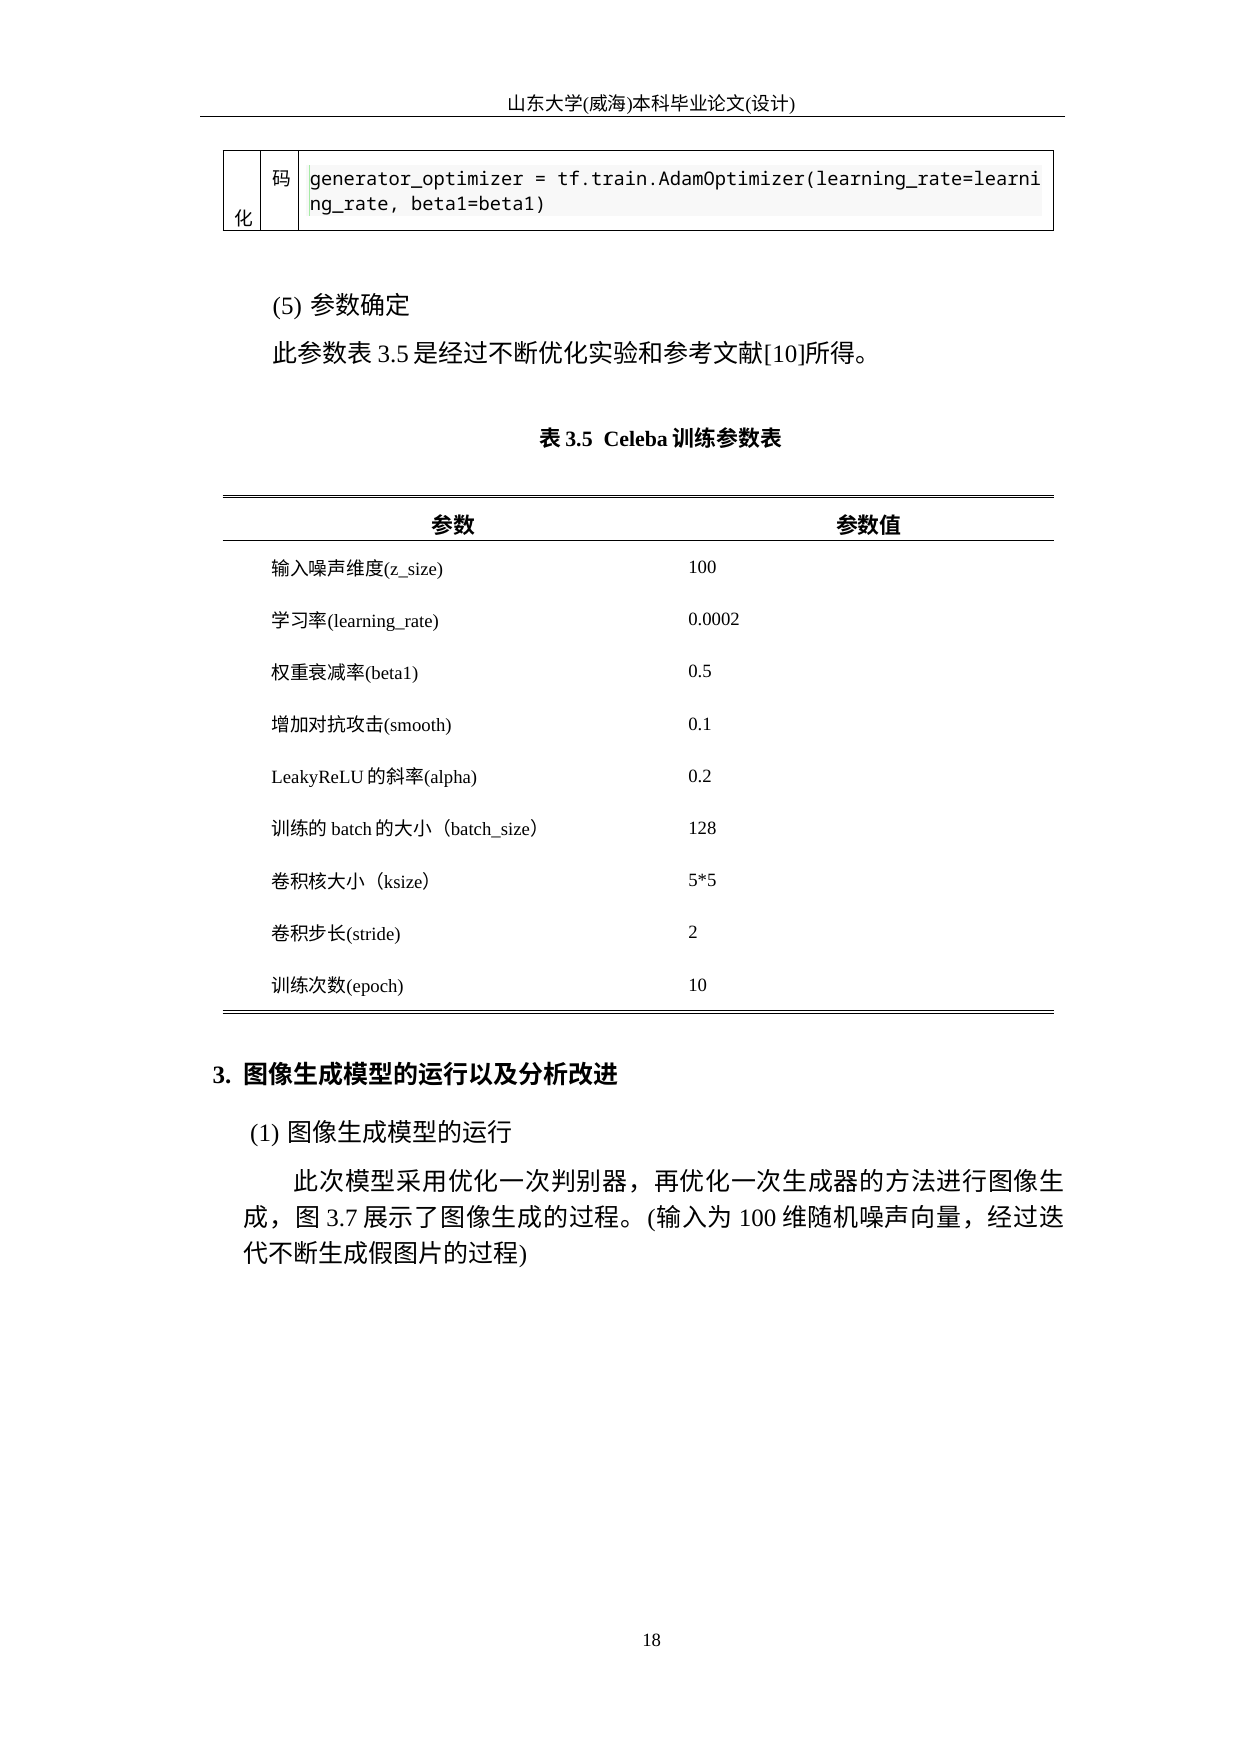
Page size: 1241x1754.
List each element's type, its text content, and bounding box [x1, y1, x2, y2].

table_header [211, 150, 1065, 1013]
list 图像生成模型的运行 [200, 1113, 1065, 1149]
text 图像生成模型的运行以及分析改进 [212, 1055, 1053, 1091]
text 此次模型采用优化一次判别器，再优化一次生成器的方法进行图像生成，图3.7展示了图像生成的过程。(输入为100维随机噪声向量，经过迭代不断生成假图片的过程) [244, 1161, 1065, 1270]
